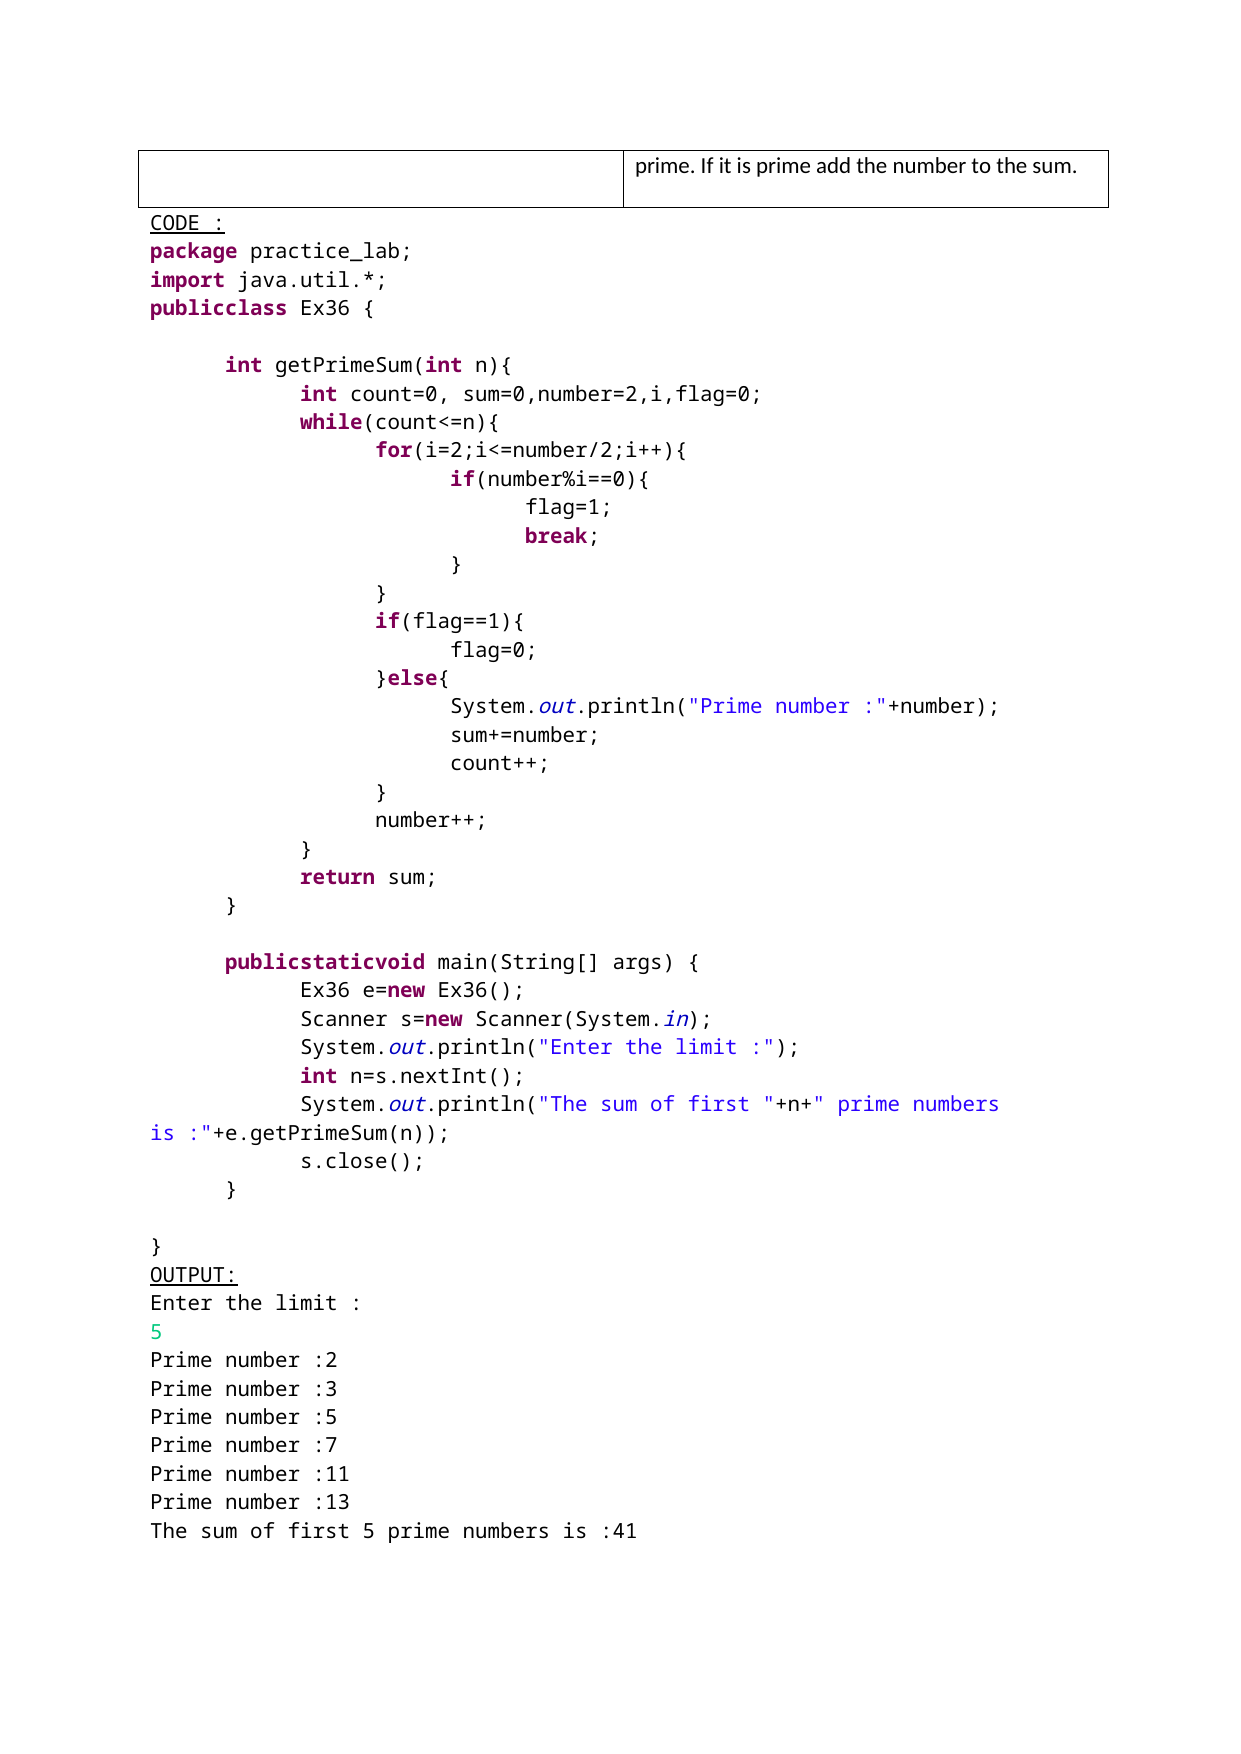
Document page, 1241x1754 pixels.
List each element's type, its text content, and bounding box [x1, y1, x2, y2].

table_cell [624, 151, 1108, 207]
text publicclass Ex36 { [150, 293, 1090, 322]
text Scanner s=new Scanner(System.in); [150, 1004, 1090, 1032]
text OUTPUT: [150, 1260, 1090, 1288]
text }else{ [150, 663, 1090, 692]
text break; [150, 521, 1090, 549]
text return sum; [150, 862, 1090, 891]
text package practice_lab; [150, 237, 1090, 265]
text } [150, 1174, 1090, 1203]
text } [150, 891, 1090, 919]
text int count=0, sum=0,number=2,i,flag=0; [150, 379, 1090, 407]
text for(i=2;i<=number/2;i++){ [150, 436, 1090, 464]
text } [150, 578, 1090, 606]
text s.close(); [150, 1146, 1090, 1174]
text } [150, 1231, 1090, 1260]
text count++; [150, 748, 1090, 777]
text int getPrimeSum(int n){ [150, 350, 1090, 379]
text Prime number :2 [150, 1345, 1090, 1374]
text if(flag==1){ [150, 606, 1090, 635]
text System.out.println("Enter the limit :"); [150, 1032, 1090, 1061]
text while(count<=n){ [150, 407, 1090, 436]
text Prime number :13 [150, 1487, 1090, 1516]
text The sum of first 5 prime numbers is :41 [150, 1516, 1090, 1544]
text Ex36 e=new Ex36(); [150, 976, 1090, 1004]
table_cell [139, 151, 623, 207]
text number++; [150, 805, 1090, 834]
text 5 [150, 1317, 1090, 1345]
text System.out.println("Prime number :"+number); [150, 692, 1090, 720]
text publicstaticvoid main(String[] args) { [150, 947, 1090, 976]
text } [150, 834, 1090, 862]
text System.out.println("The sum of first "+n+" prime numbers is :"+e.getPrimeSum(n)); [150, 1089, 1090, 1146]
text import java.util.*; [150, 265, 1090, 293]
text Prime number :7 [150, 1431, 1090, 1459]
text if(number%i==0){ [150, 464, 1090, 492]
text flag=0; [150, 635, 1090, 663]
text sum+=number; [150, 720, 1090, 748]
text CODE : [150, 208, 1090, 237]
text Enter the limit : [150, 1288, 1090, 1317]
text flag=1; [150, 492, 1090, 521]
text Prime number :11 [150, 1459, 1090, 1487]
text } [150, 777, 1090, 805]
text int n=s.nextInt(); [150, 1061, 1090, 1089]
text Prime number :3 [150, 1374, 1090, 1402]
text } [150, 549, 1090, 578]
text Prime number :5 [150, 1402, 1090, 1431]
